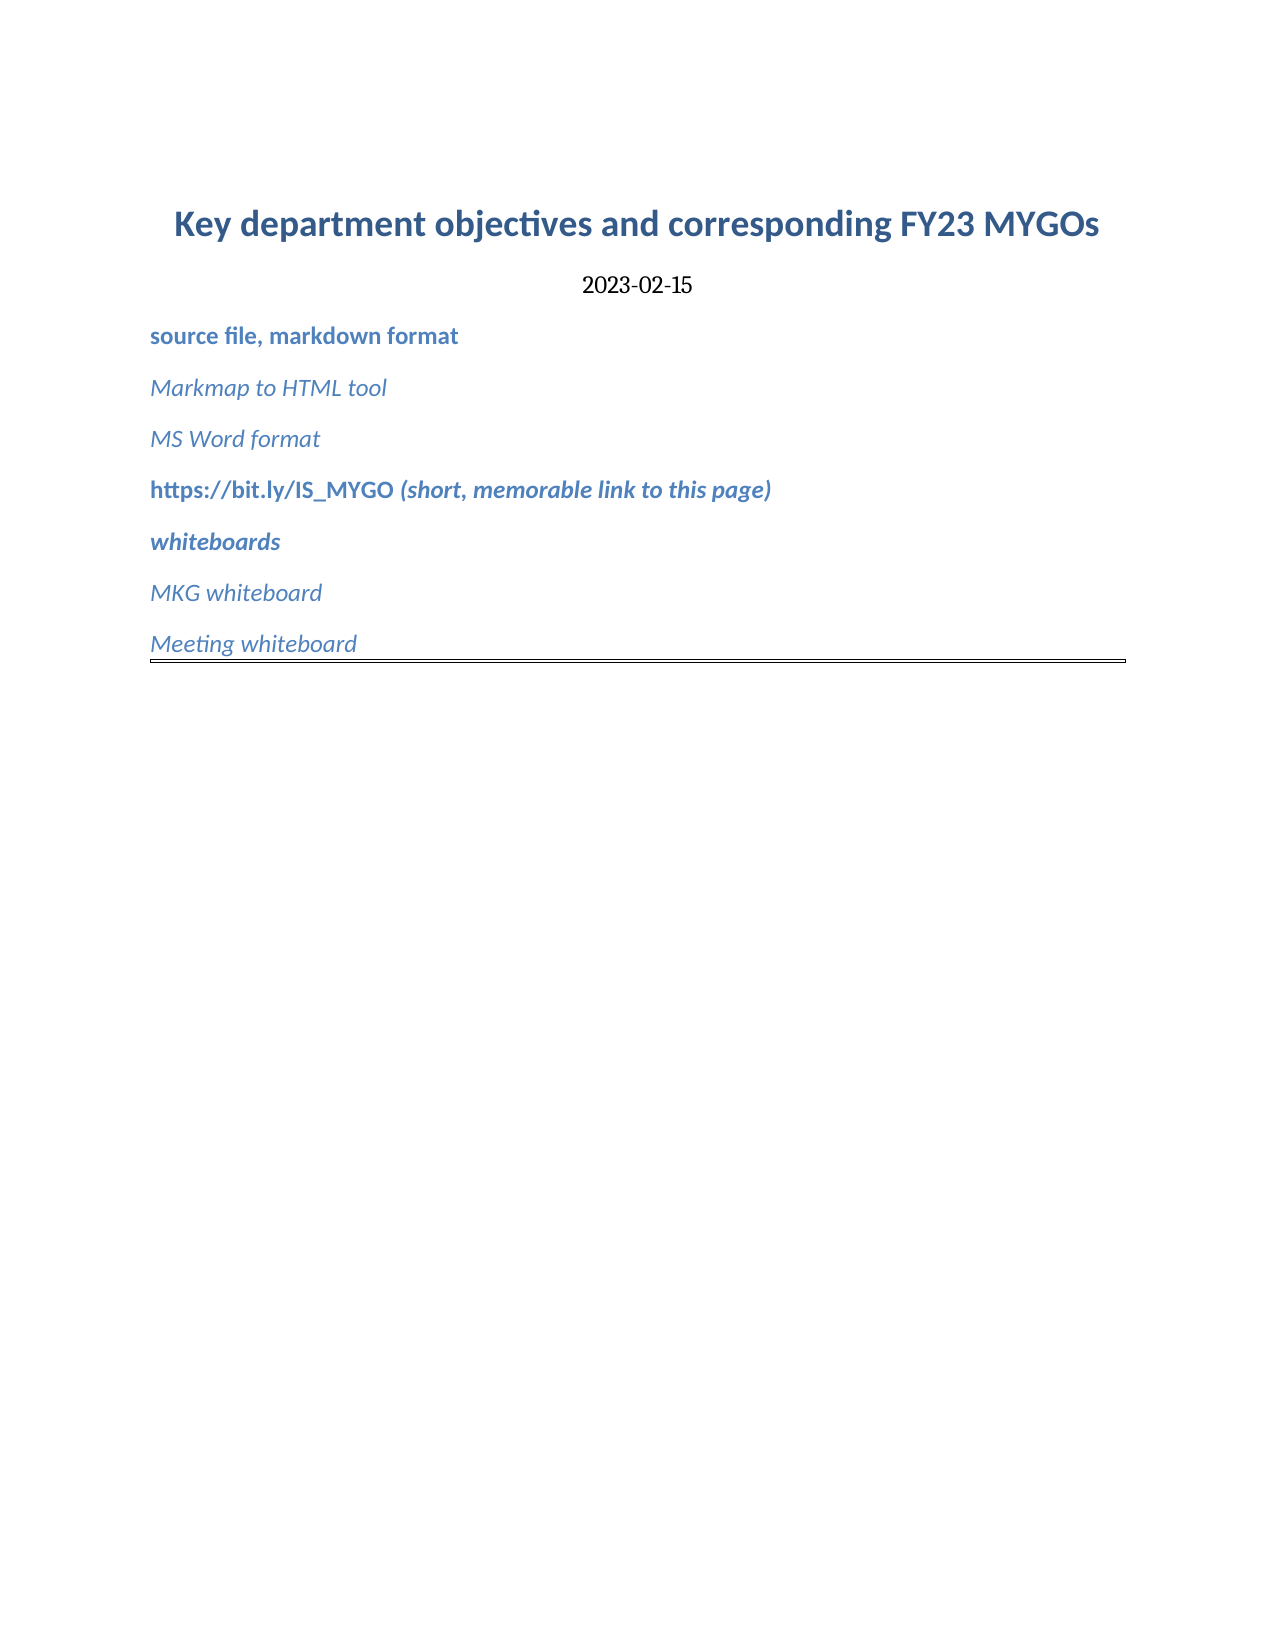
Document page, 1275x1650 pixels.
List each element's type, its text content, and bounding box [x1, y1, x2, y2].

text 2023-02-15 [150, 271, 1125, 299]
subtitle MS Word format [150, 423, 1125, 454]
subtitle Meeting whiteboard [150, 628, 1125, 659]
subtitle whiteboards [150, 526, 1125, 556]
subtitle MKG whiteboard [150, 577, 1125, 608]
subtitle Markmap to HTML tool [150, 372, 1125, 402]
title Key department objectives and corresponding FY23 MYGOs [150, 200, 1125, 246]
subtitle source file, markdown format [150, 320, 1125, 351]
subtitle https://bit.ly/IS_MYGO (short, memorable link to this page) [150, 474, 1125, 505]
